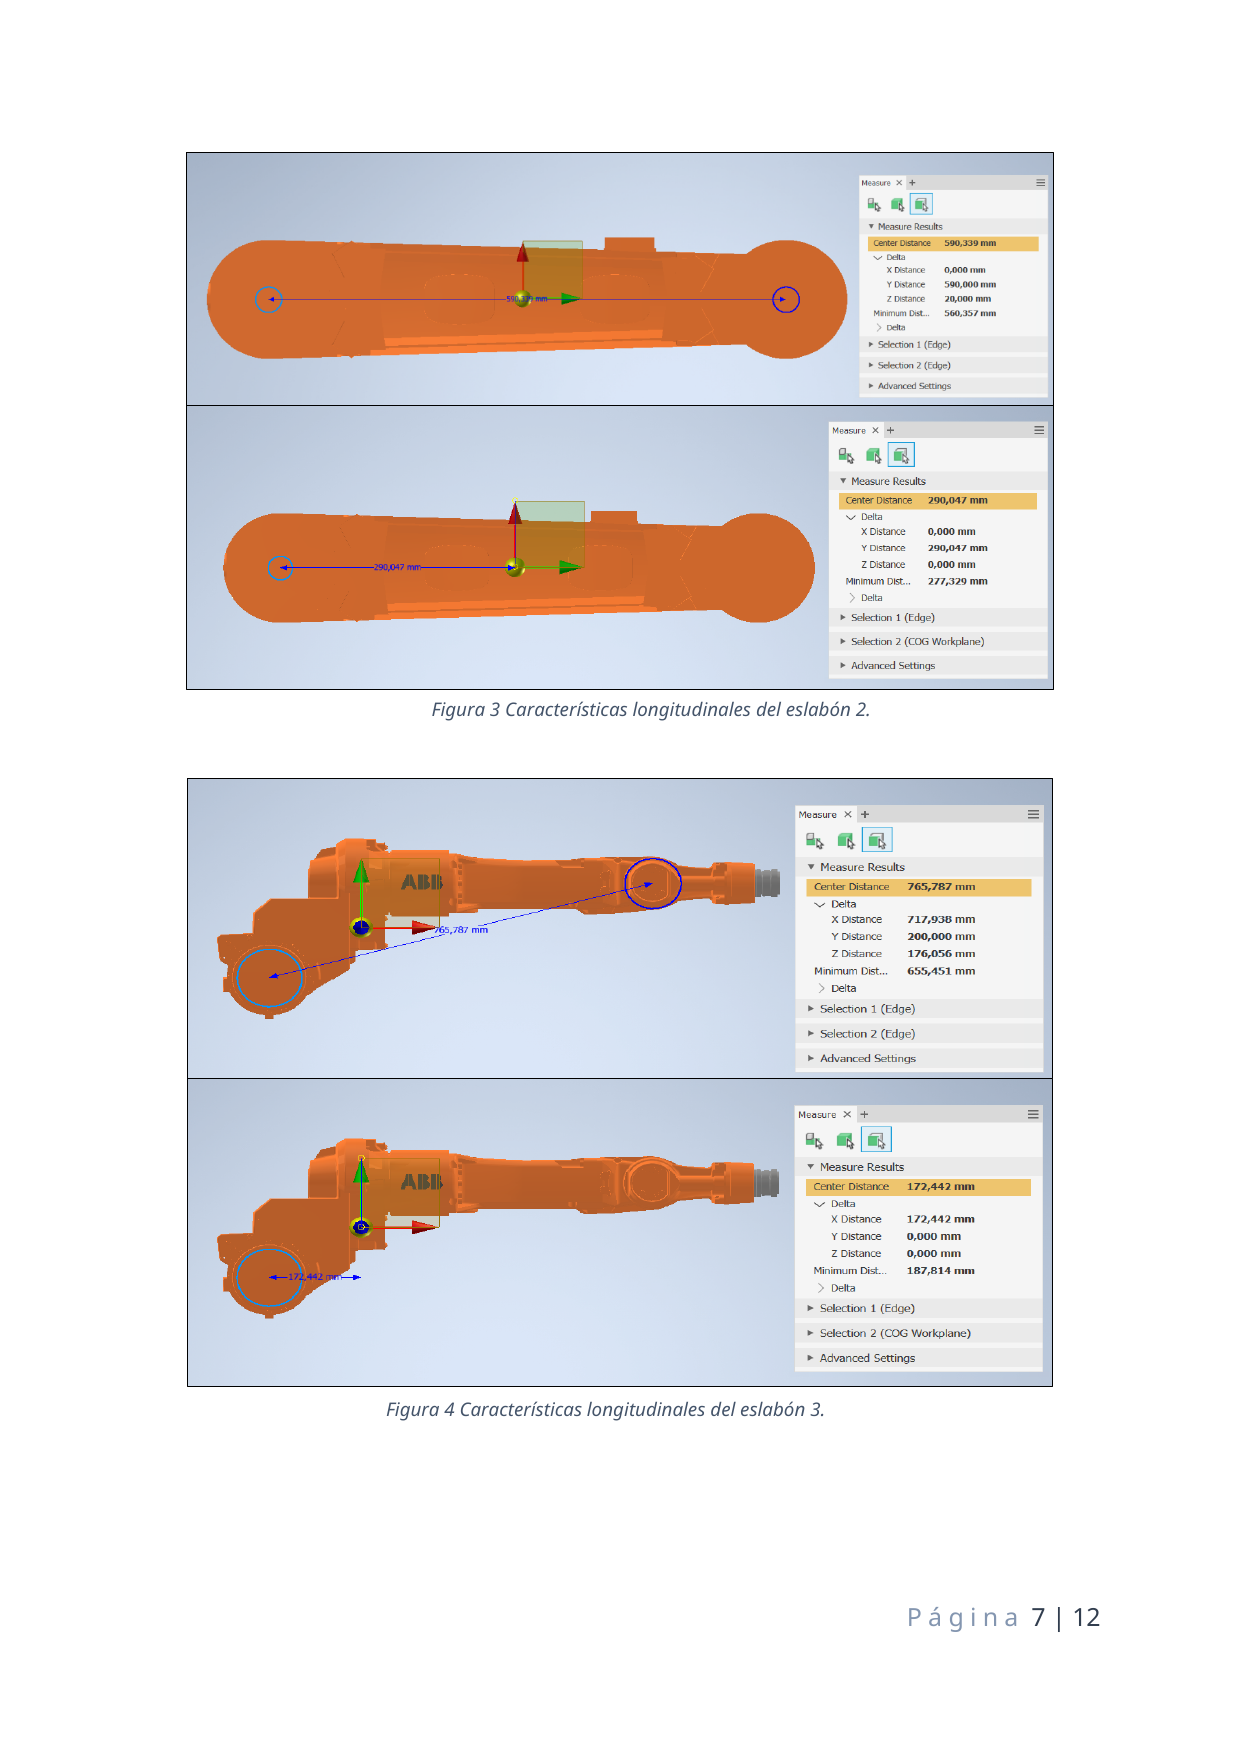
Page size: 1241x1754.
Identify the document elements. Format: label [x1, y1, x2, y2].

picture [188, 1079, 1052, 1386]
picture [188, 779, 1052, 1078]
picture [187, 153, 1053, 405]
picture [187, 406, 1053, 689]
